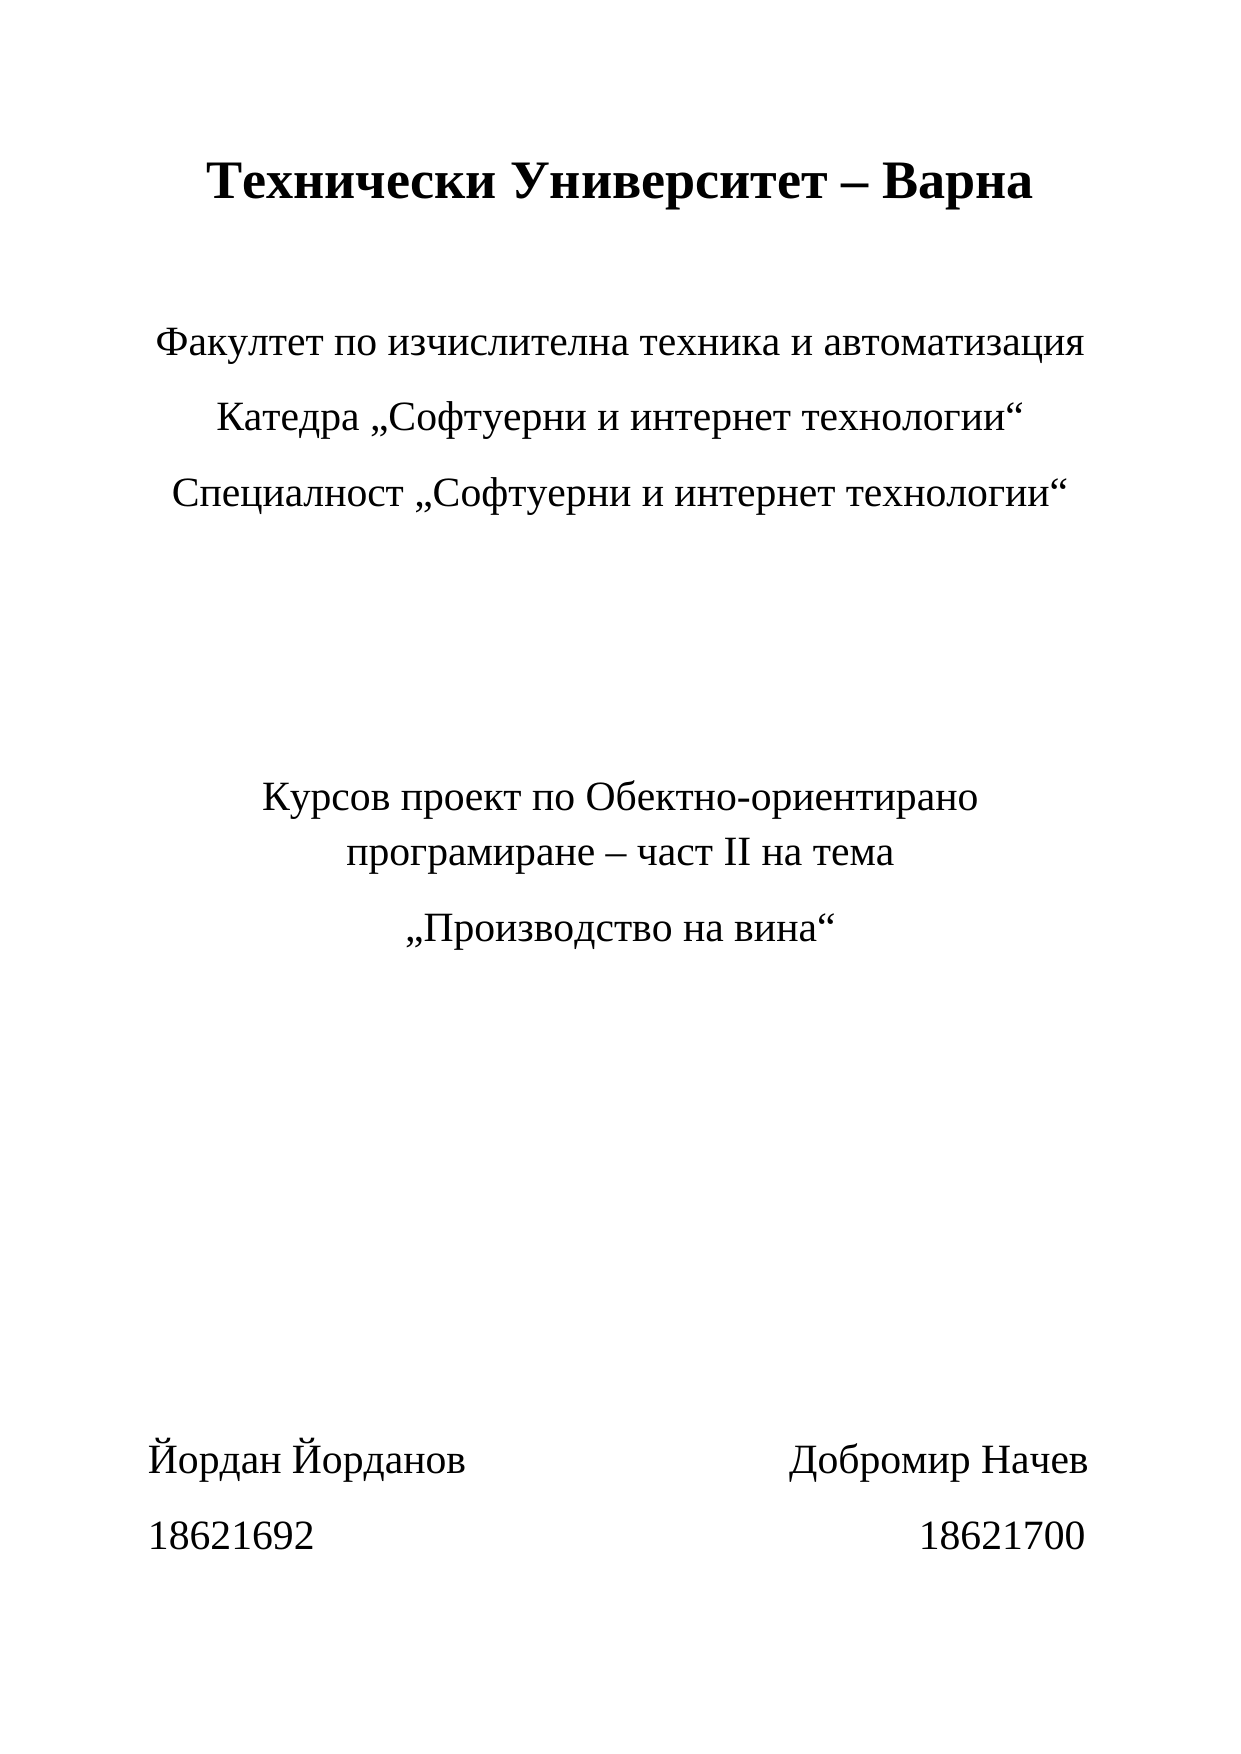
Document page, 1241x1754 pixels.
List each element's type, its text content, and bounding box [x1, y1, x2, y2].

text Специалност „Софтуерни и интернет технологии“ [148, 468, 1093, 516]
text Курсов проект по Обектно-ориентирано програмиране – част II на тема [148, 772, 1093, 874]
text Факултет по изчислителна техника и автоматизация [148, 316, 1093, 364]
text 18621692 18621700 [148, 1510, 1093, 1558]
text Технически Университет – Варна [148, 148, 1093, 210]
text Катедра „Софтуерни и интернет технологии“ [148, 392, 1093, 440]
text Йордан Йорданов Добромир Начев [148, 1434, 1093, 1482]
text „Производство на вина“ [148, 903, 1093, 951]
